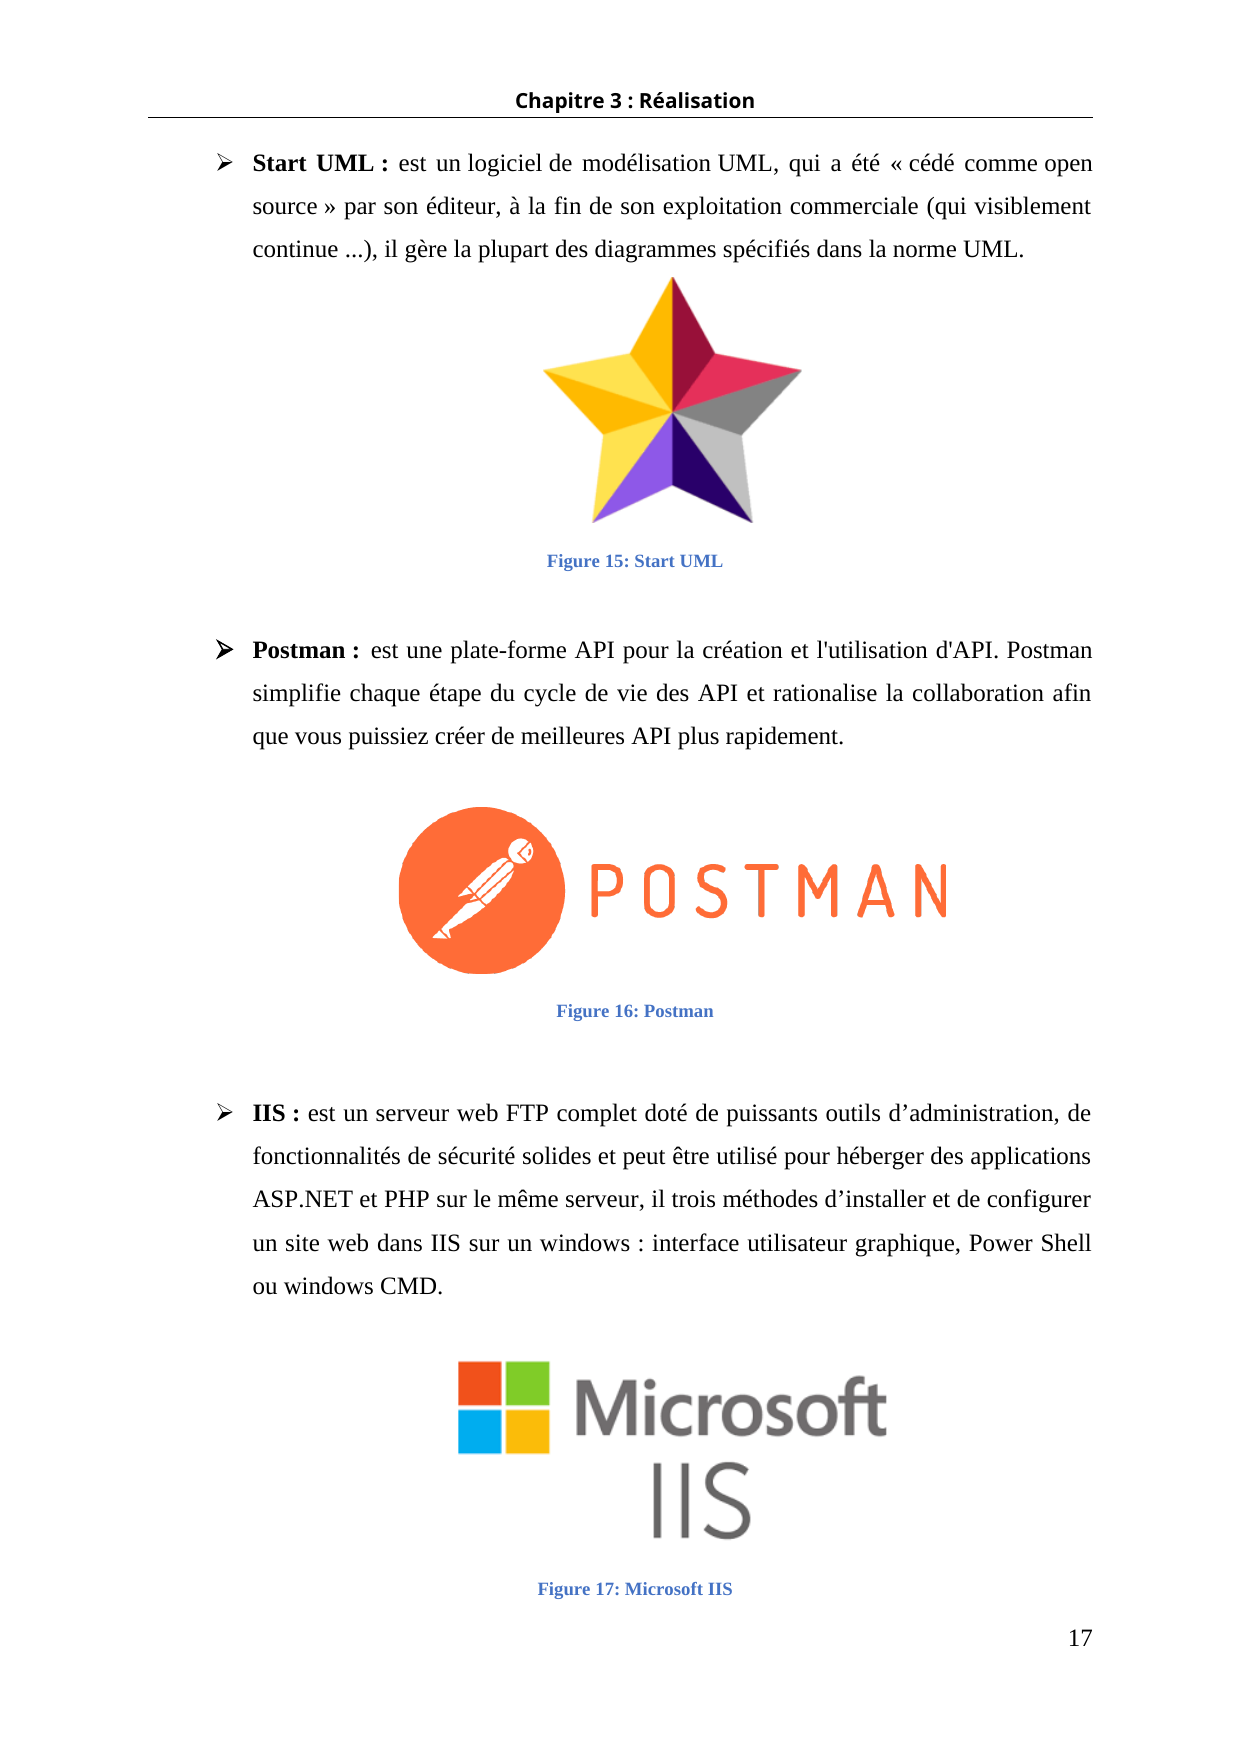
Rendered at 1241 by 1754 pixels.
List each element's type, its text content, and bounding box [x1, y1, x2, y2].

picture [398, 807, 946, 974]
list IIS : est un serveur web FTP complet doté de puissants outils d’administration, de fonctionnalités de sécurité solides et peut être utilisé pour héberger des applications ASP.NET et PHP sur le même serveur, il trois méthodes d’installer et de configurer un site web dans IIS sur un windows : interface utilisateur graphique, Power Shell ou windows CMD. [215, 1098, 1093, 1299]
picture [543, 277, 802, 523]
list Start UML : est un logiciel de modélisation UML, qui a été « cédé comme open source » par son éditeur, à la fin de son exploitation commerciale (qui visiblement continue ...), il gère la plupart des diagrammes spécifiés dans la norme UML. [215, 148, 1093, 263]
picture [458, 1357, 887, 1552]
list Postman : est une plate-forme API pour la création et l'utilisation d'API. Postman simplifie chaque étape du cycle de vie des API et rationalise la collaboration afin que vous puissiez créer de meilleures API plus rapidement. [215, 635, 1093, 750]
